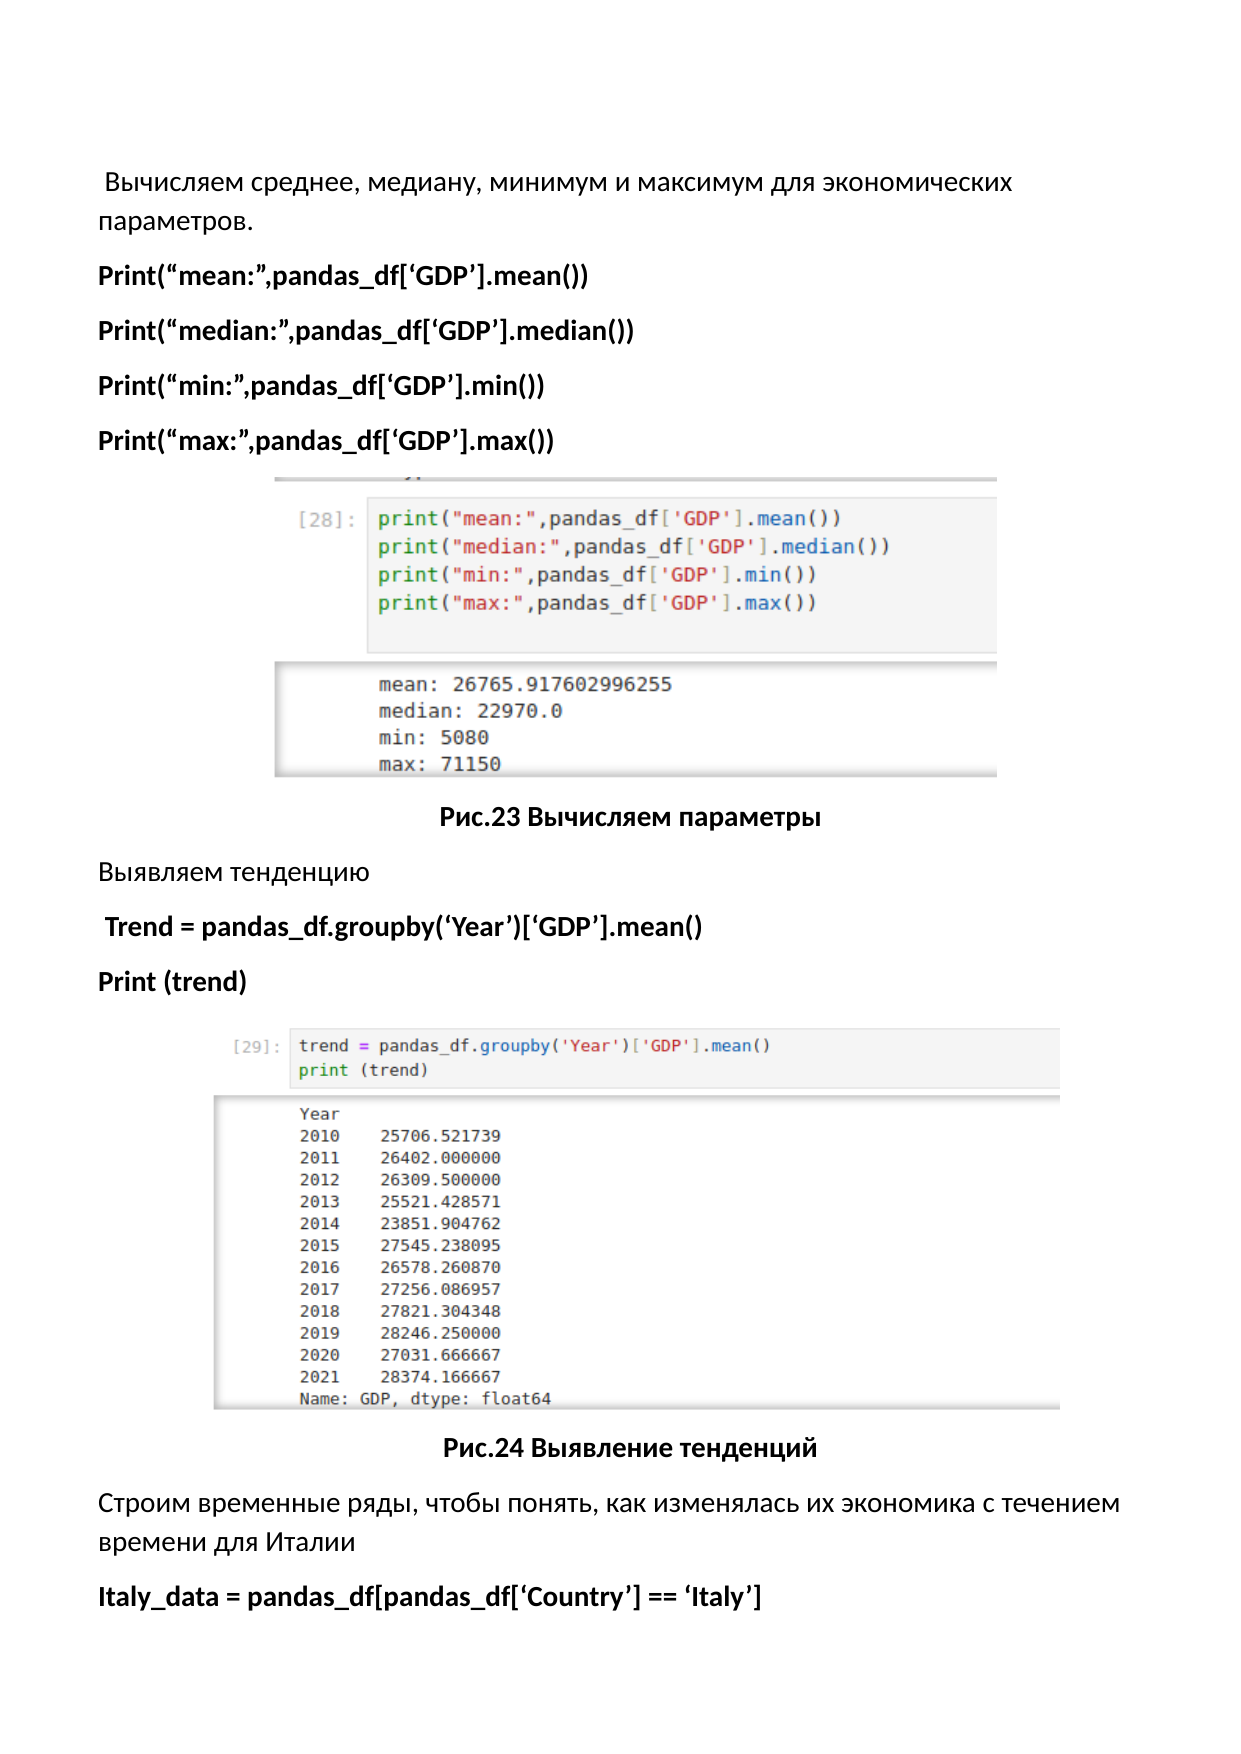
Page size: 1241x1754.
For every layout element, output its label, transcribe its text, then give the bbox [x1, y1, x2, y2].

text Строим временные ряды, чтобы понять, как изменялась их экономика с течением времени для Италии [98, 1484, 1163, 1558]
text Print(“max:”,pandas_df[‘GDP’].max()) [98, 422, 1163, 458]
text Print(“mean:”,pandas_df[‘GDP’].mean()) [98, 257, 1163, 293]
text Italy_data = pandas_df[pandas_df[‘Country’] == ‘Italy’] [98, 1578, 1163, 1613]
picture [201, 1018, 1060, 1411]
text Print(“min:”,pandas_df[‘GDP’].min()) [98, 367, 1163, 403]
text Print(“median:”,pandas_df[‘GDP’].median()) [98, 312, 1163, 348]
text Рис.24 Выявление тенденций [98, 1429, 1163, 1465]
picture [264, 477, 997, 779]
text Рис.23 Вычисляем параметры [98, 798, 1163, 833]
text Trend = pandas_df.groupby(‘Year’)[‘GDP’].mean() [98, 908, 1163, 944]
text Вычисляем среднее, медиану, минимум и максимум для экономических параметров. [98, 163, 1163, 237]
text Выявляем тенденцию [98, 853, 1163, 888]
text Print (trend) [98, 963, 1163, 999]
